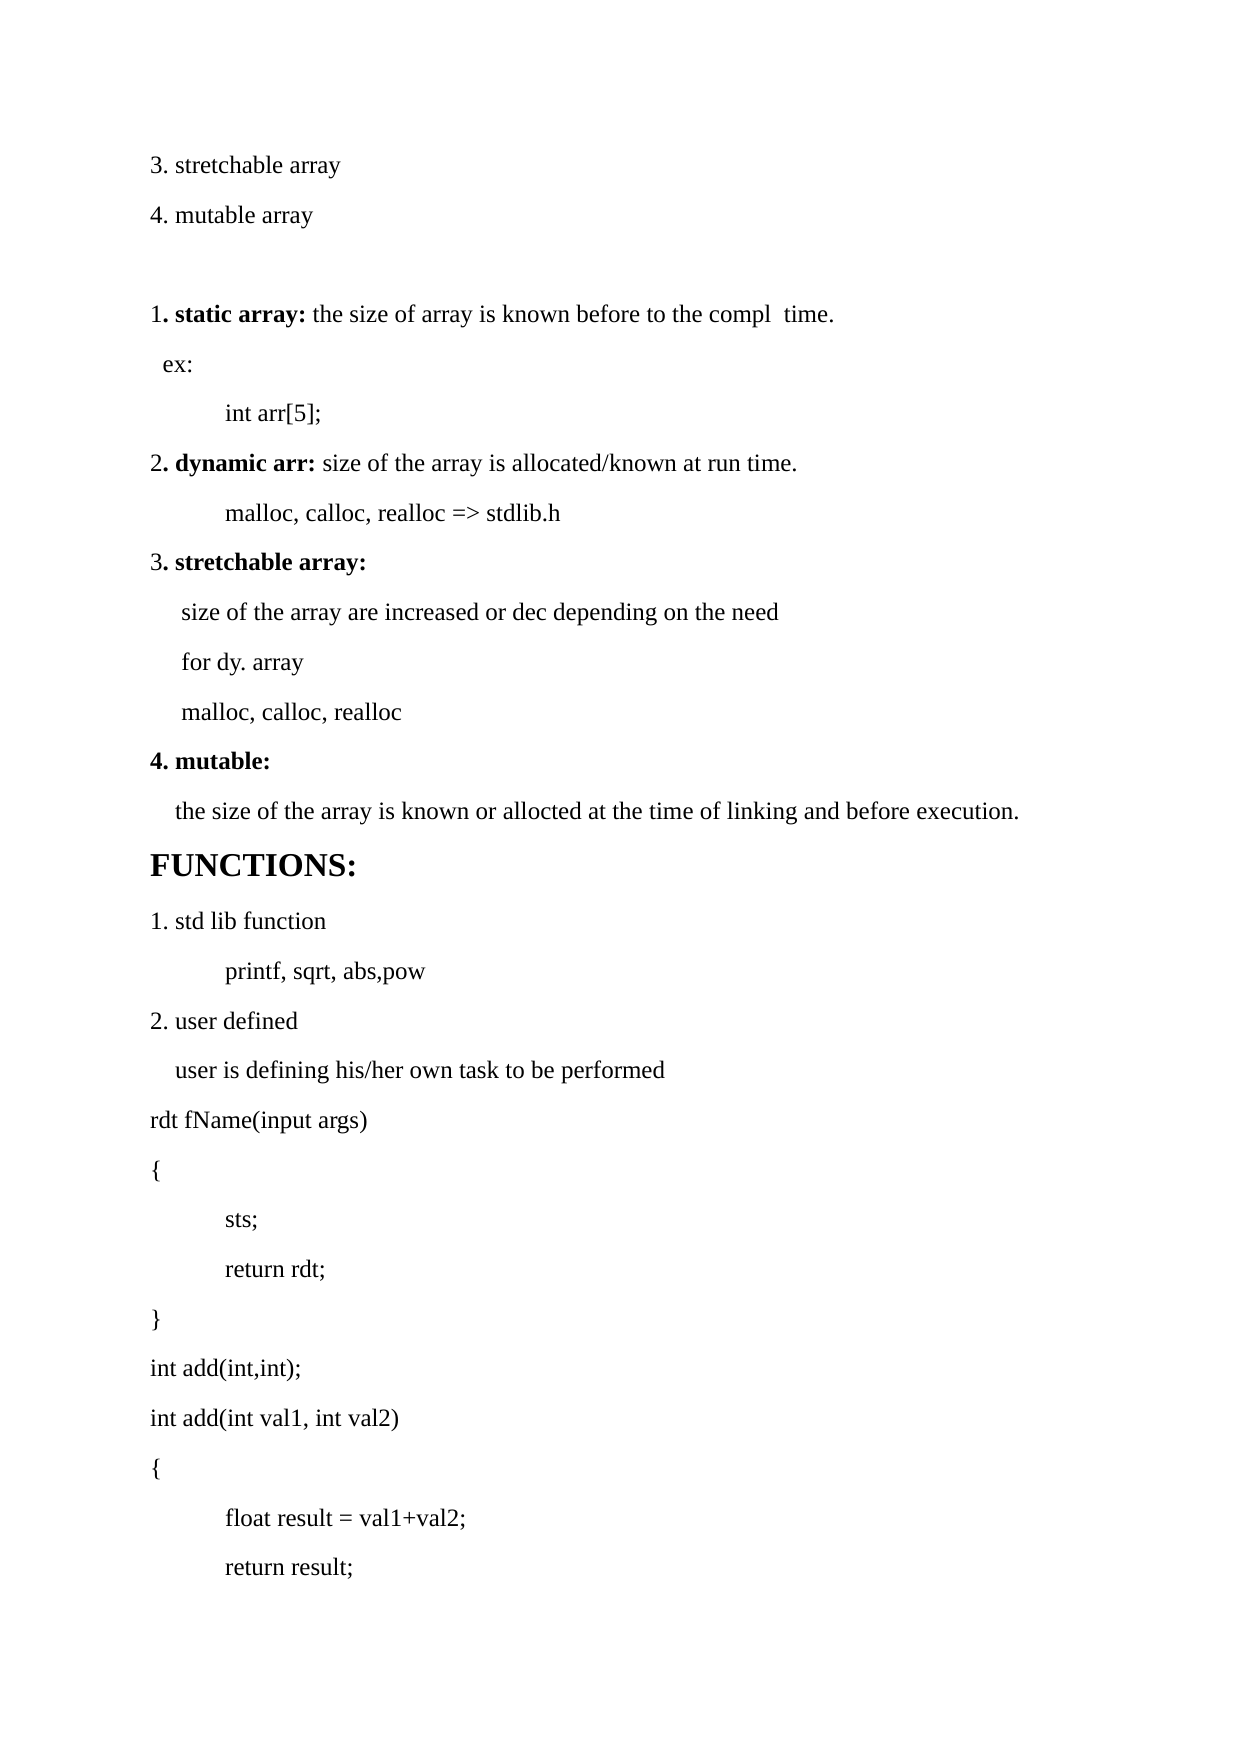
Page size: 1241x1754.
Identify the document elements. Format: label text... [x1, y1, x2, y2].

text user is defining his/her own task to be performed [150, 1055, 1090, 1084]
text { [150, 1453, 1090, 1482]
text int arr[5]; [150, 398, 1090, 427]
text float result = val1+val2; [150, 1503, 1090, 1531]
text int add(int,int); [150, 1353, 1090, 1382]
text sts; [150, 1204, 1090, 1233]
text malloc, calloc, realloc => stdlib.h [150, 498, 1090, 527]
text 4. mutable: [150, 746, 1090, 775]
text ex: [150, 349, 1090, 377]
text 1. std lib function [150, 906, 1090, 935]
text the size of the array is known or allocted at the time of linking and before execution. [150, 796, 1090, 825]
text malloc, calloc, realloc [150, 697, 1090, 725]
text return rdt; [150, 1254, 1090, 1283]
text size of the array are increased or dec depending on the need [150, 597, 1090, 626]
text } [150, 1304, 1090, 1333]
text 2. dynamic arr: size of the array is allocated/known at run time. [150, 448, 1090, 477]
text 1. static array: the size of array is known before to the compl time. [150, 299, 1090, 328]
text for dy. array [150, 647, 1090, 676]
text FUNCTIONS: [150, 846, 1090, 884]
text printf, sqrt, abs,pow [150, 956, 1090, 985]
text 4. mutable array [150, 200, 1090, 228]
text 3. stretchable array [150, 150, 1090, 179]
text 2. user defined [150, 1006, 1090, 1034]
text { [150, 1155, 1090, 1183]
text int add(int val1, int val2) [150, 1403, 1090, 1432]
text 3. stretchable array: [150, 547, 1090, 576]
text rdt fName(input args) [150, 1105, 1090, 1134]
text return result; [150, 1552, 1090, 1581]
